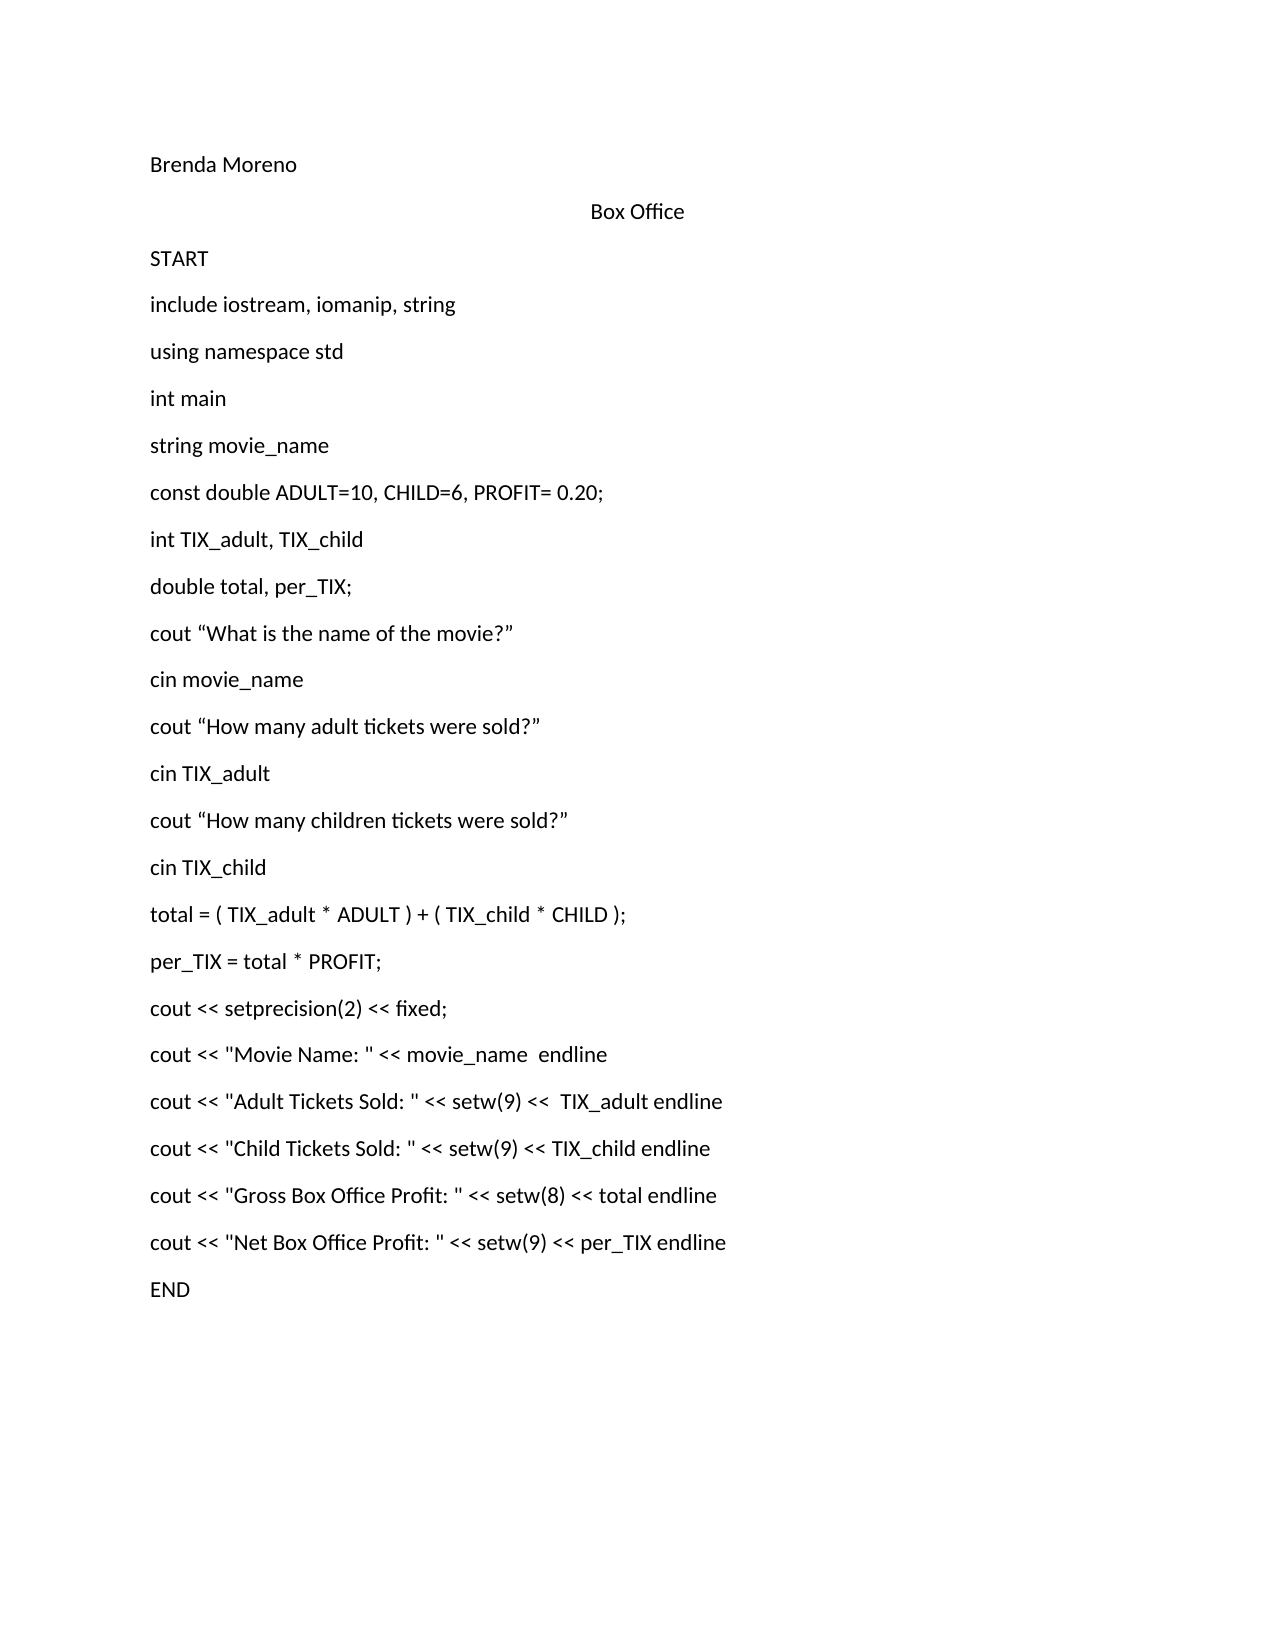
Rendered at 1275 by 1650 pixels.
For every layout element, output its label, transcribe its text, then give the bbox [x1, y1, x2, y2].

text cout << "Net Box Office Profit: " << setw(9) << per_TIX endline [150, 1228, 1125, 1256]
text cout << "Gross Box Office Profit: " << setw(8) << total endline [150, 1181, 1125, 1209]
text Brenda Moreno [150, 150, 1125, 178]
text cout “How many children tickets were sold?” [150, 806, 1125, 834]
text using namespace std [150, 337, 1125, 366]
text include iostream, iomanip, string [150, 291, 1125, 319]
text START [150, 244, 1125, 272]
text cout << "Movie Name: " << movie_name endline [150, 1041, 1125, 1069]
text cin TIX_adult [150, 759, 1125, 787]
text const double ADULT=10, CHILD=6, PROFIT= 0.20; [150, 478, 1125, 506]
text total = ( TIX_adult * ADULT ) + ( TIX_child * CHILD ); [150, 900, 1125, 928]
text cin movie_name [150, 666, 1125, 694]
text END [150, 1275, 1125, 1303]
text cout << "Child Tickets Sold: " << setw(9) << TIX_child endline [150, 1134, 1125, 1162]
text string movie_name [150, 431, 1125, 459]
text int TIX_adult, TIX_child [150, 525, 1125, 553]
text double total, per_TIX; [150, 572, 1125, 600]
text int main [150, 384, 1125, 412]
text cout “What is the name of the movie?” [150, 619, 1125, 647]
text cout << "Adult Tickets Sold: " << setw(9) << TIX_adult endline [150, 1087, 1125, 1116]
text per_TIX = total * PROFIT; [150, 947, 1125, 975]
text cout << setprecision(2) << fixed; [150, 994, 1125, 1022]
text Box Office [150, 197, 1125, 225]
text cout “How many adult tickets were sold?” [150, 712, 1125, 741]
text cin TIX_child [150, 853, 1125, 881]
